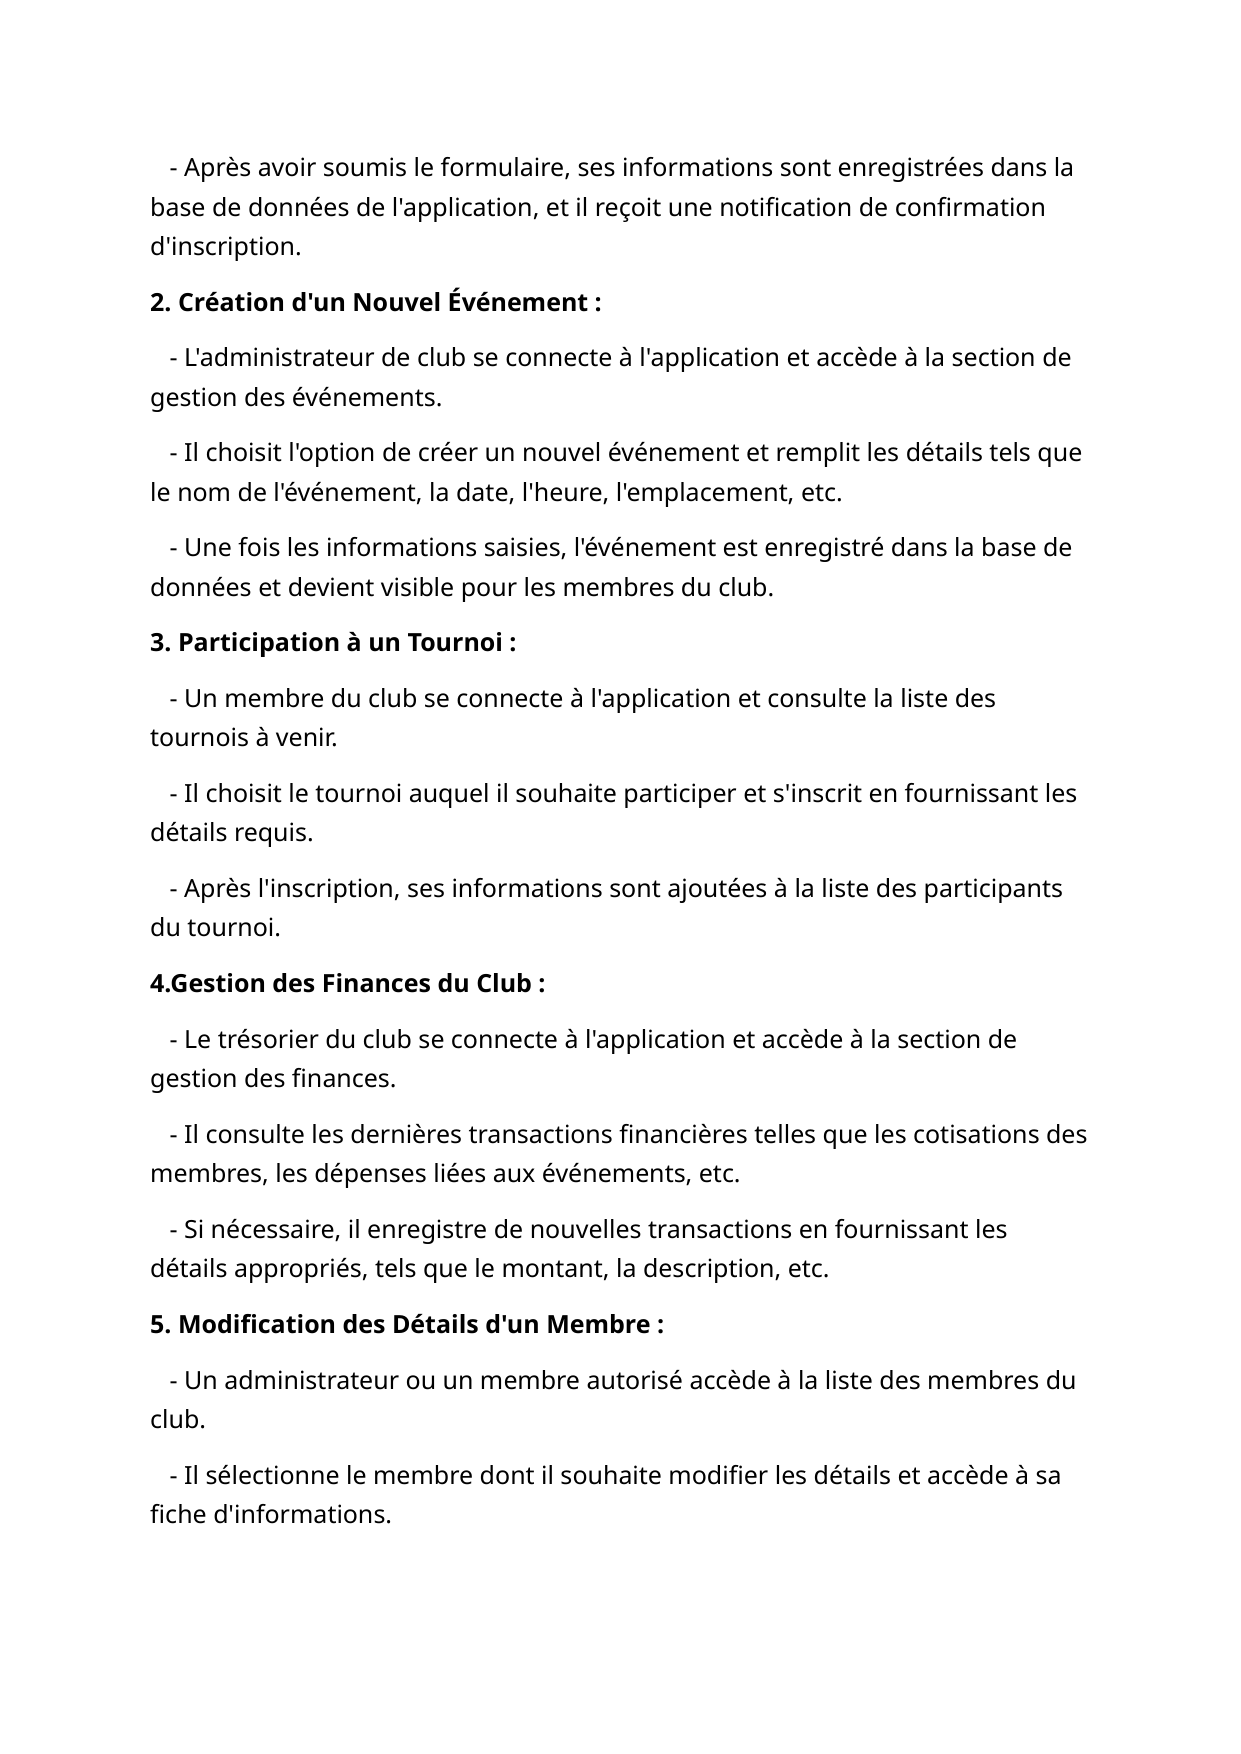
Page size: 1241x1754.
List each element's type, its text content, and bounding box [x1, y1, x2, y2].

text - Il consulte les dernières transactions financières telles que les cotisations des membres, les dépenses liées aux événements, etc. [150, 1117, 1090, 1190]
text - Il choisit l'option de créer un nouvel événement et remplit les détails tels que le nom de l'événement, la date, l'heure, l'emplacement, etc. [150, 435, 1090, 508]
text - Un administrateur ou un membre autorisé accède à la liste des membres du club. [150, 1362, 1090, 1436]
text 3. Participation à un Tournoi : [150, 625, 1090, 659]
text 2. Création d'un Nouvel Événement : [150, 284, 1090, 318]
text - Après avoir soumis le formulaire, ses informations sont enregistrées dans la base de données de l'application, et il reçoit une notification de confirmation d'inscription. [150, 150, 1090, 262]
text - Le trésorier du club se connecte à l'application et accède à la section de gestion des finances. [150, 1022, 1090, 1095]
text - Il choisit le tournoi auquel il souhaite participer et s'inscrit en fournissant les détails requis. [150, 776, 1090, 849]
text - Une fois les informations saisies, l'événement est enregistré dans la base de données et devient visible pour les membres du club. [150, 530, 1090, 603]
text - Un membre du club se connecte à l'application et consulte la liste des tournois à venir. [150, 681, 1090, 754]
text - Il sélectionne le membre dont il souhaite modifier les détails et accède à sa fiche d'informations. [150, 1457, 1090, 1531]
text - Après l'inscription, ses informations sont ajoutées à la liste des participants du tournoi. [150, 871, 1090, 944]
text - Si nécessaire, il enregistre de nouvelles transactions en fournissant les détails appropriés, tels que le montant, la description, etc. [150, 1212, 1090, 1285]
text 4.Gestion des Finances du Club : [150, 966, 1090, 1000]
text - L'administrateur de club se connecte à l'application et accède à la section de gestion des événements. [150, 340, 1090, 413]
text 5. Modification des Détails d'un Membre : [150, 1307, 1090, 1341]
